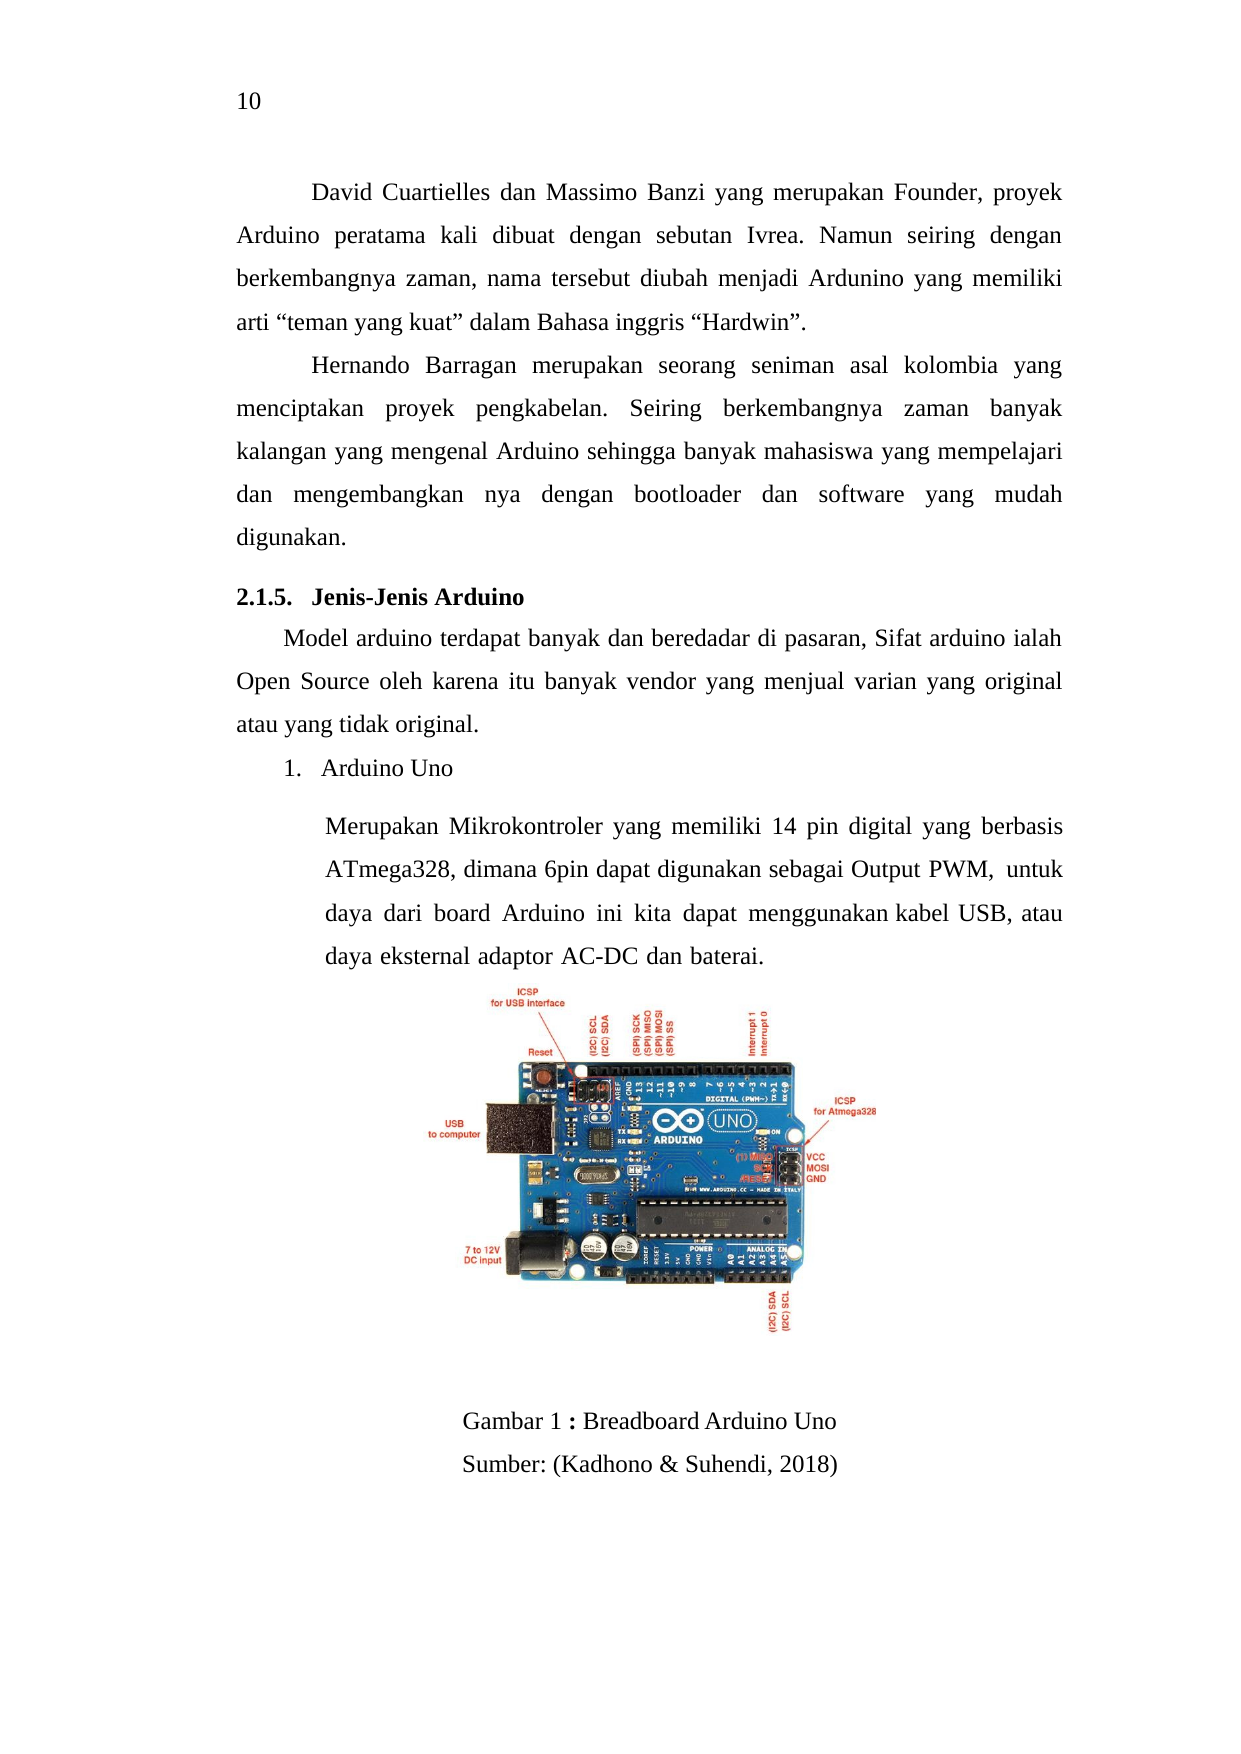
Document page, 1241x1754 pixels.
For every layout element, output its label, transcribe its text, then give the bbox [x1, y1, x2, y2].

text Merupakan Mikrokontroler yang memiliki 14 pin digital yang berbasis ATmega328, dimana 6pin dapat digunakan sebagai Output PWM, untuk daya dari board Arduino ini kita dapat menggunakan kabel USB, atau daya eksternal adaptor AC-DC dan baterai. [325, 811, 1063, 969]
text David Cuartielles dan Massimo Banzi yang merupakan Founder, proyek Arduino peratama kali dibuat dengan sebutan Ivrea. Namun seiring dengan berkembangnya zaman, nama tersebut diubah menjadi Ardunino yang memiliki arti “teman yang kuat” dalam Bahasa inggris “Hardwin”. [236, 177, 1063, 335]
text Gambar 1 : Breadboard Arduino Uno [236, 1406, 1063, 1435]
picture [423, 983, 877, 1336]
list Arduino Uno [283, 753, 1063, 781]
text Sumber: (Kadhono & Suhendi, 2018) [236, 1449, 1063, 1478]
text Model arduino terdapat banyak dan beredadar di pasaran, Sifat arduino ialah Open Source oleh karena itu banyak vendor yang menjual varian yang original atau yang tidak original. [236, 623, 1063, 738]
text Hernando Barragan merupakan seorang seniman asal kolombia yang menciptakan proyek pengkabelan. Seiring berkembangnya zaman banyak kalangan yang mengenal Arduino sehingga banyak mahasiswa yang mempelajari dan mengembangkan nya dengan bootloader dan software yang mudah digunakan. [236, 350, 1063, 551]
subtitle Jenis-Jenis Arduino [236, 582, 1063, 611]
